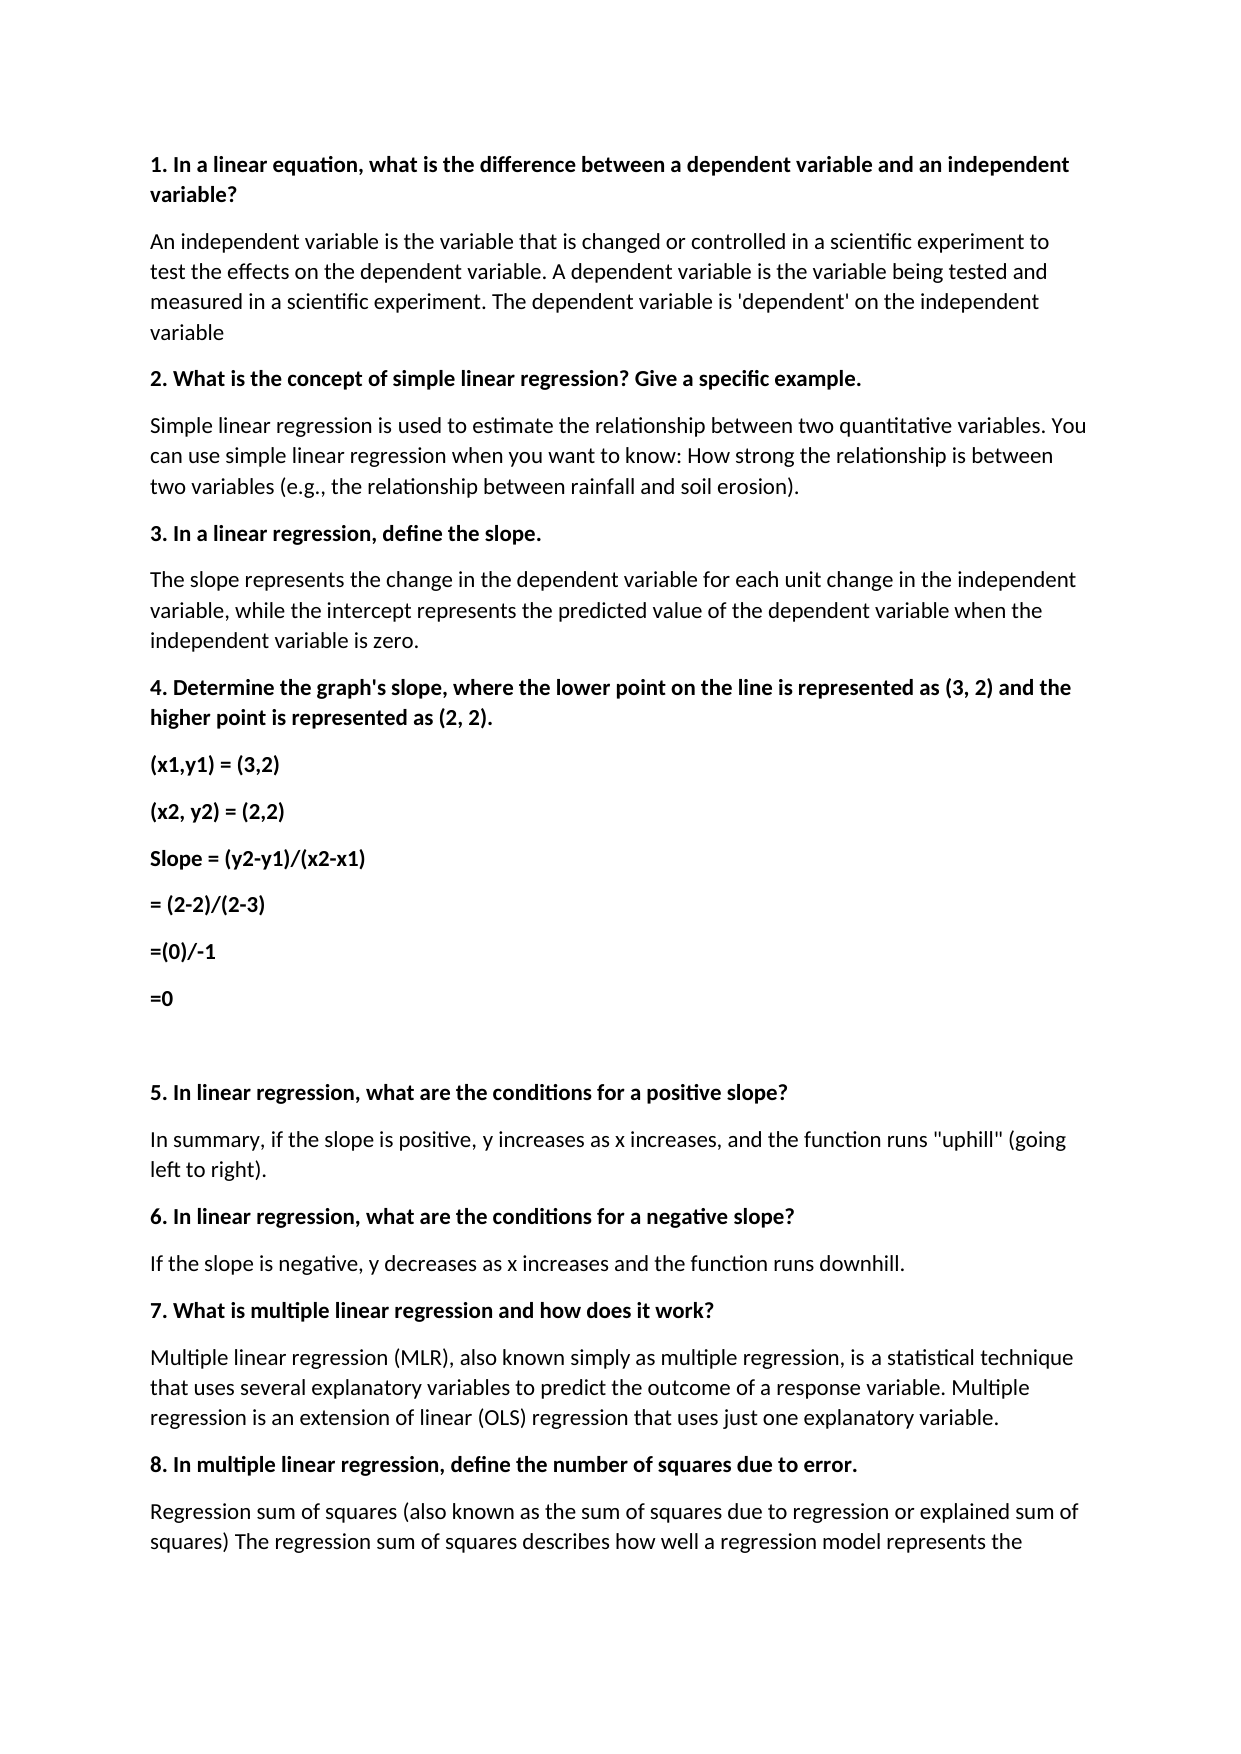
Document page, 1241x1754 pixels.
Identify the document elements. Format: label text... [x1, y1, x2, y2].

text The slope represents the change in the dependent variable for each unit change in the independent variable, while the intercept represents the predicted value of the dependent variable when the independent variable is zero. [150, 566, 1090, 654]
text Slope = (y2-y1)/(x2-x1) [150, 844, 1090, 872]
text 4. Determine the graph's slope, where the lower point on the line is represented as (3, 2) and the higher point is represented as (2, 2). [150, 673, 1090, 731]
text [150, 1497, 1090, 1555]
text 7. What is multiple linear regression and how does it work? [150, 1296, 1090, 1324]
text 3. In a linear regression, define the slope. [150, 519, 1090, 547]
text 2. What is the concept of simple linear regression? Give a specific example. [150, 364, 1090, 393]
text = (2-2)/(2-3) [150, 891, 1090, 919]
text 6. In linear regression, what are the conditions for a negative slope? [150, 1202, 1090, 1230]
text =0 [150, 984, 1090, 1012]
text 5. In linear regression, what are the conditions for a positive slope? [150, 1078, 1090, 1106]
text (x1,y1) = (3,2) [150, 750, 1090, 778]
text An independent variable is the variable that is changed or controlled in a scientific experiment to test the effects on the dependent variable. A dependent variable is the variable being tested and measured in a scientific experiment. The dependent variable is 'dependent' on the independent variable [150, 227, 1090, 346]
text 1. In a linear equation, what is the difference between a dependent variable and an independent variable? [150, 150, 1090, 208]
text Simple linear regression is used to estimate the relationship between two quantitative variables. You can use simple linear regression when you want to know: How strong the relationship is between two variables (e.g., the relationship between rainfall and soil erosion). [150, 411, 1090, 500]
text =(0)/-1 [150, 937, 1090, 966]
text If the slope is negative, y decreases as x increases and the function runs downhill. [150, 1249, 1090, 1277]
text In summary, if the slope is positive, y increases as x increases, and the function runs "uphill" (going left to right). [150, 1125, 1090, 1183]
text Multiple linear regression (MLR), also known simply as multiple regression, is a statistical technique that uses several explanatory variables to predict the outcome of a response variable. Multiple regression is an extension of linear (OLS) regression that uses just one explanatory variable. [150, 1343, 1090, 1431]
text 8. In multiple linear regression, define the number of squares due to error. [150, 1450, 1090, 1478]
text (x2, y2) = (2,2) [150, 797, 1090, 825]
